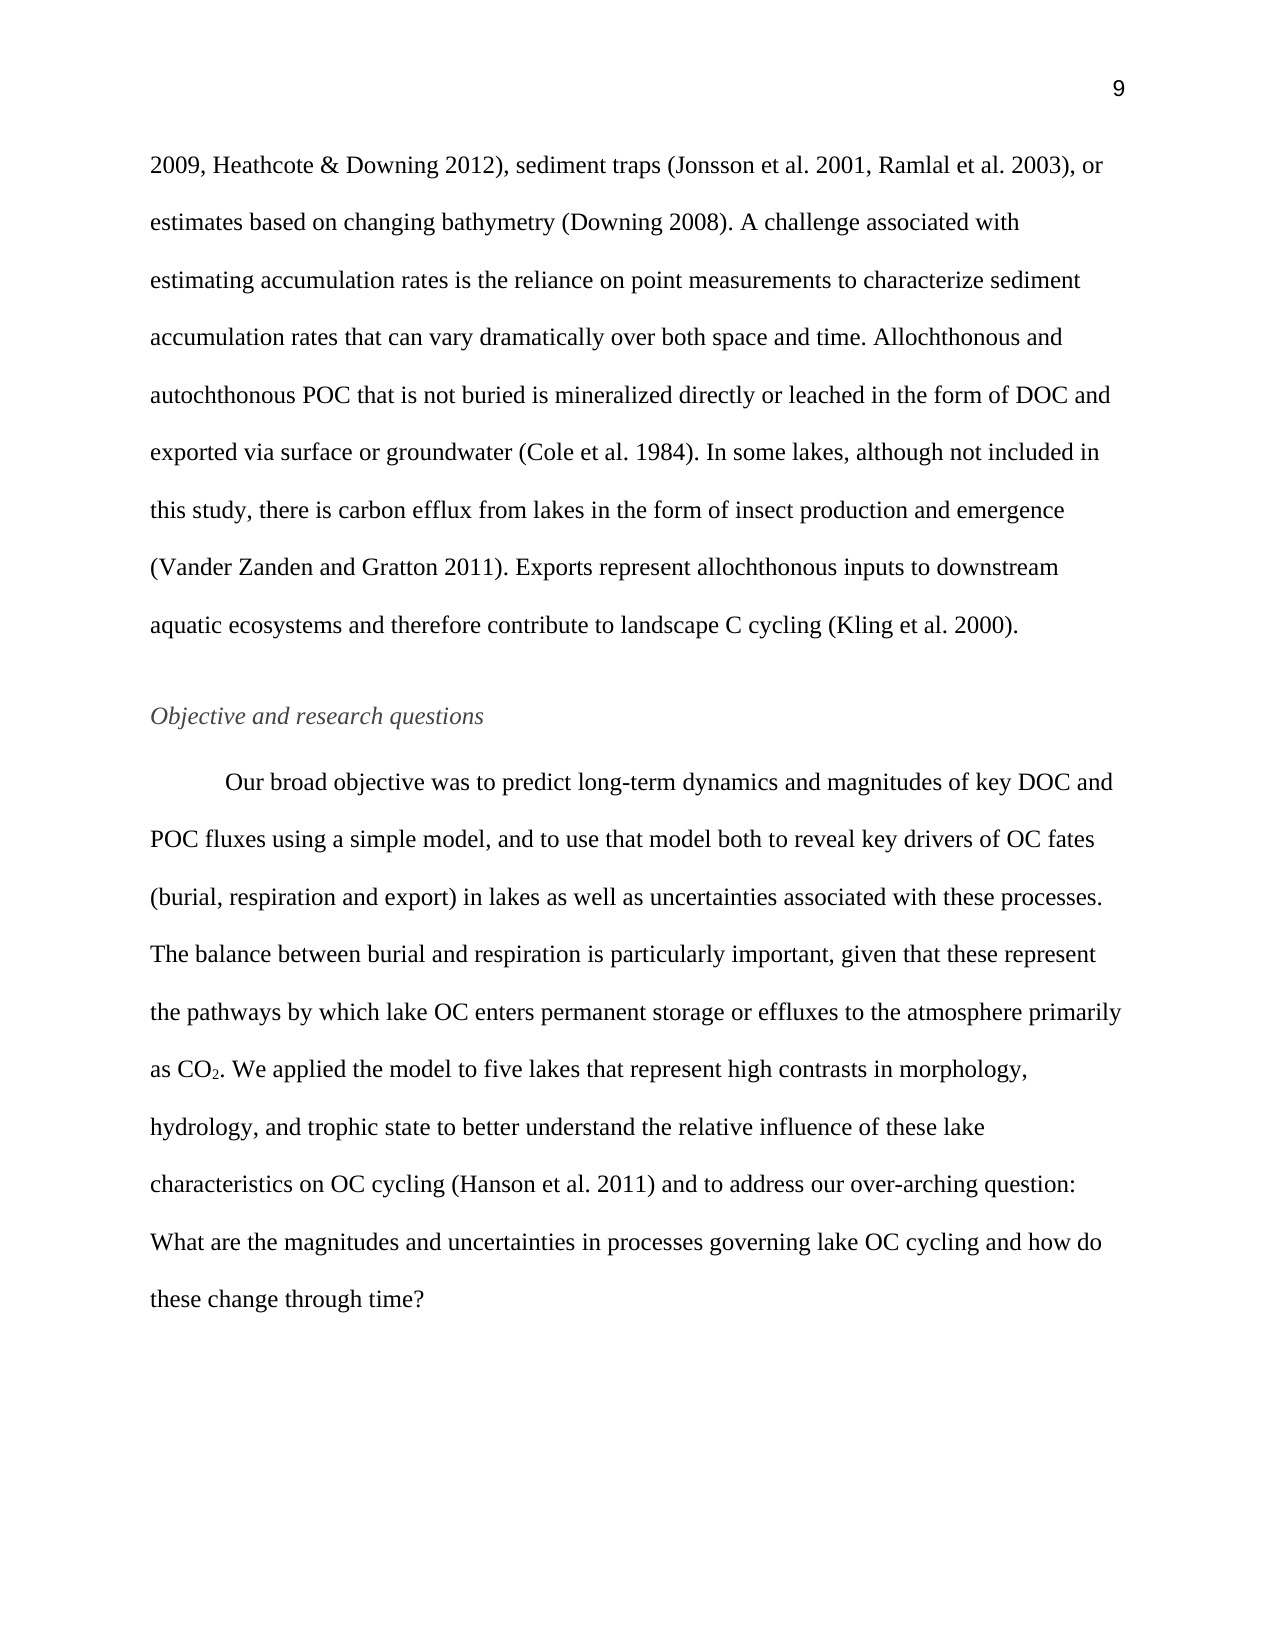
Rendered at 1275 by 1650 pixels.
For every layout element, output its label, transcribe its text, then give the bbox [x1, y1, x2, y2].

subtitle Objective and research questions [150, 701, 1125, 729]
text Our broad objective was to predict long-term dynamics and magnitudes of key DOC and POC fluxes using a simple model, and to use that model both to reveal key drivers of OC fates (burial, respiration and export) in lakes as well as uncertainties associated with these processes. The balance between burial and respiration is particularly important, given that these represent the pathways by which lake OC enters permanent storage or effluxes to the atmosphere primarily as CO2. We applied the model to five lakes that represent high contrasts in morphology, hydrology, and trophic state to better understand the relative influence of these lake characteristics on OC cycling (Hanson et al. 2011) and to address our over-arching question: What are the magnitudes and uncertainties in processes governing lake OC cycling and how do these change through time? [150, 767, 1125, 1313]
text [150, 150, 1125, 639]
